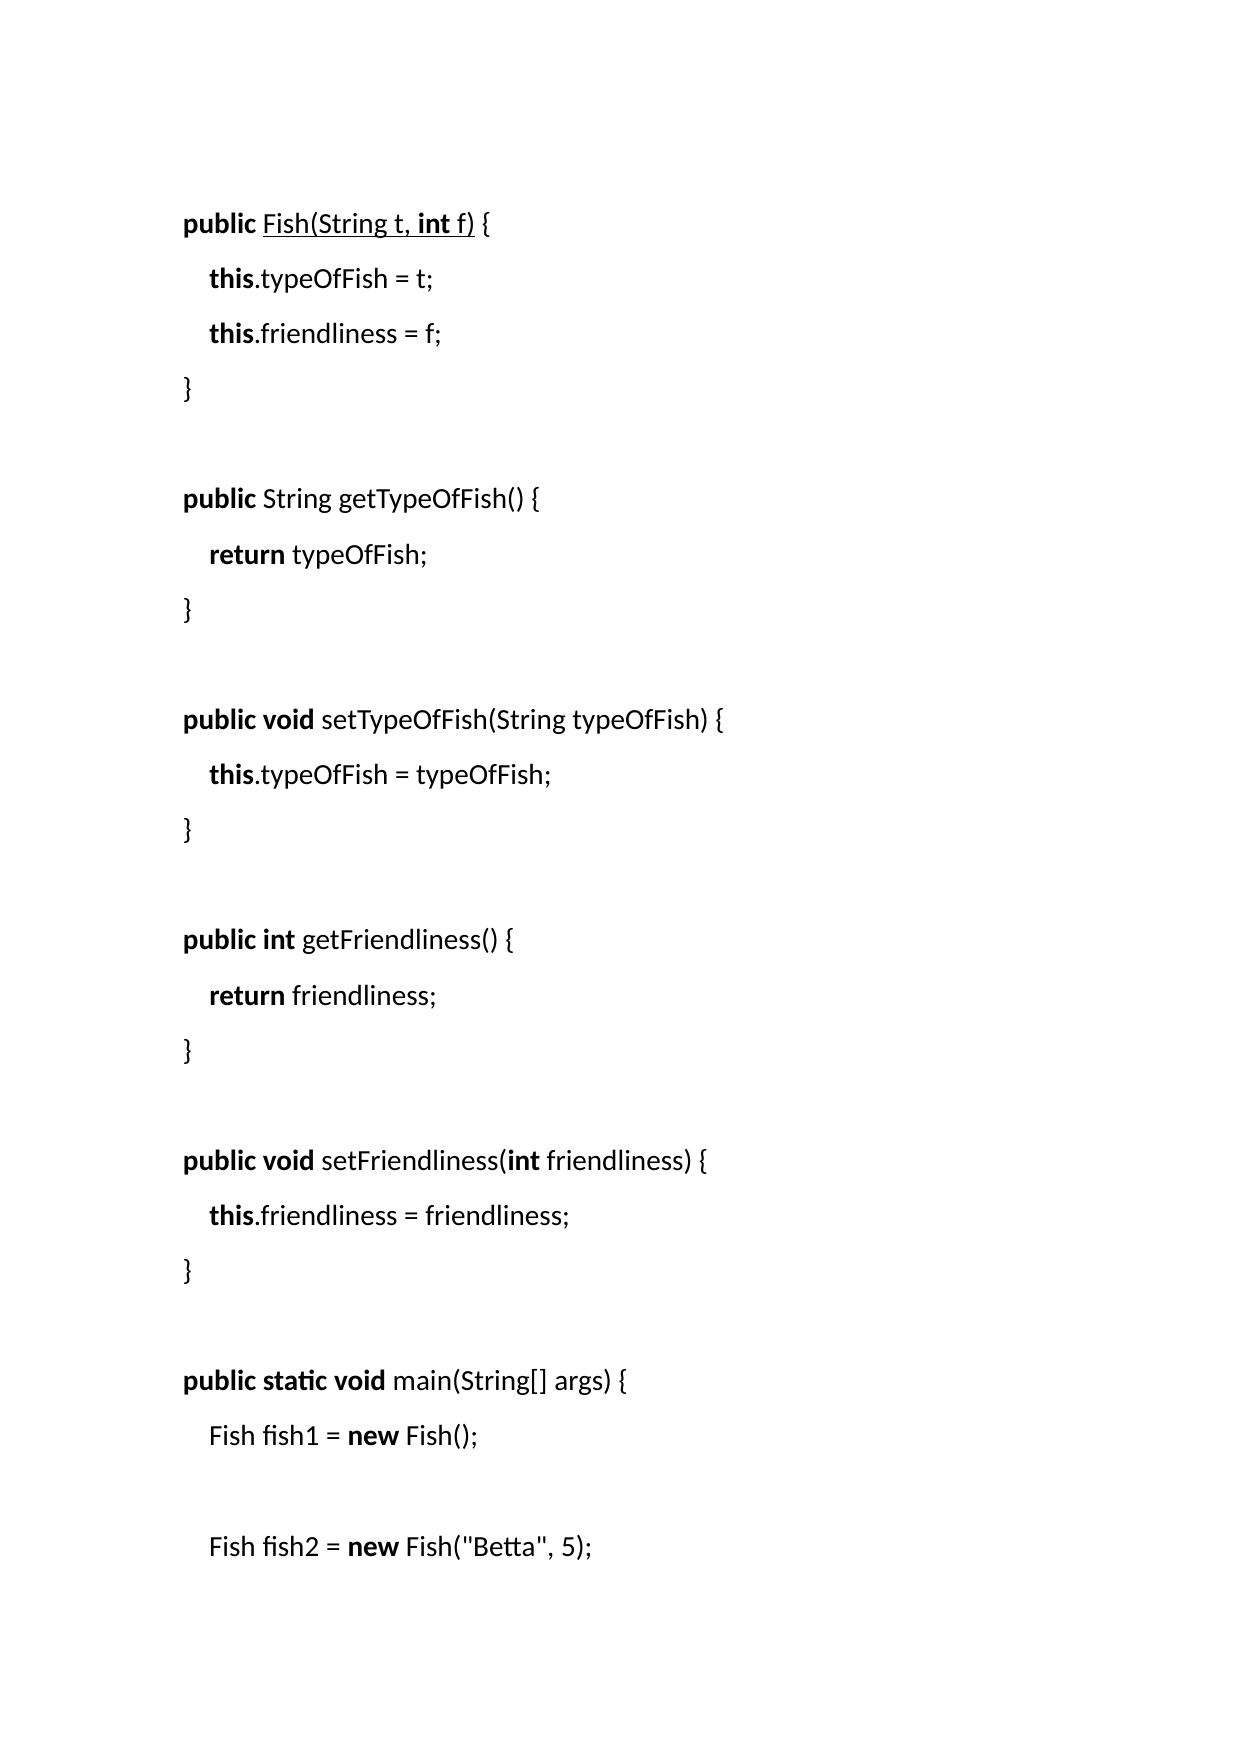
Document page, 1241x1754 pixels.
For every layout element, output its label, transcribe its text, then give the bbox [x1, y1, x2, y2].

text public Fish(String t, int f) { [156, 205, 1090, 241]
text public static void main(String[] args) { [156, 1362, 1090, 1398]
text Fish fish1 = new Fish(); [156, 1417, 1090, 1453]
text public void setTypeOfFish(String typeOfFish) { [156, 701, 1090, 737]
text public int getFriendliness() { [156, 921, 1090, 957]
text this.typeOfFish = t; [156, 260, 1090, 296]
text } [156, 370, 1090, 406]
text return typeOfFish; [156, 536, 1090, 571]
text } [156, 811, 1090, 847]
text public String getTypeOfFish() { [156, 481, 1090, 516]
text } [156, 591, 1090, 626]
text Fish fish2 = new Fish("Betta", 5); [156, 1528, 1090, 1563]
text public void setFriendliness(int friendliness) { [156, 1142, 1090, 1177]
text this.friendliness = f; [156, 315, 1090, 351]
text return friendliness; [156, 977, 1090, 1012]
text this.friendliness = friendliness; [156, 1197, 1090, 1233]
text } [156, 1032, 1090, 1067]
text this.typeOfFish = typeOfFish; [156, 756, 1090, 792]
text } [156, 1252, 1090, 1288]
